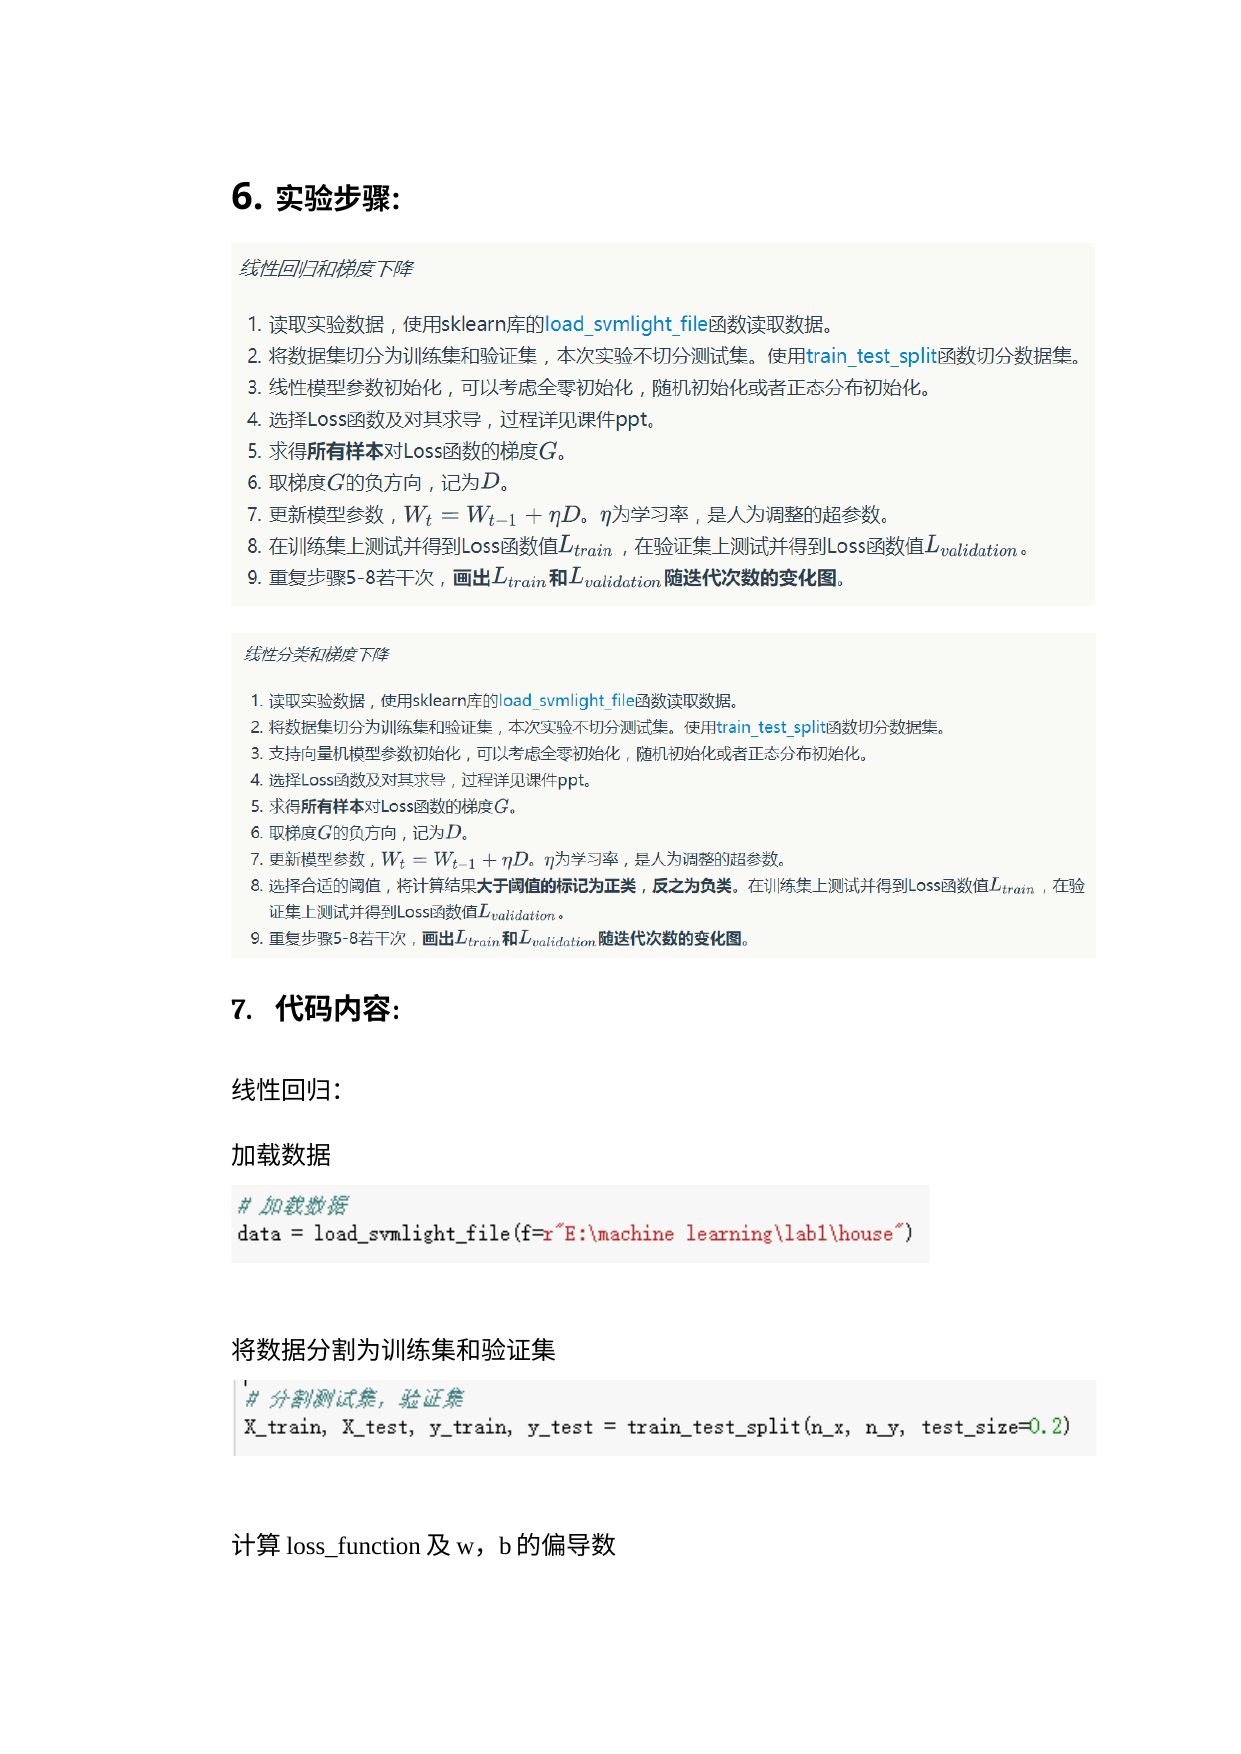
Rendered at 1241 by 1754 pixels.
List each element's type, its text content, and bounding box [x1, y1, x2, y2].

list 线性回归： [231, 1056, 1053, 1121]
picture [231, 243, 1096, 606]
picture [231, 1185, 930, 1263]
picture [231, 1380, 1097, 1456]
subtitle 代码内容: [187, 974, 1053, 1039]
picture [231, 633, 1096, 958]
list 加载数据 [231, 1121, 1053, 1186]
list 计算loss_function及w，b的偏导数 [231, 1511, 1053, 1576]
subtitle 实验步骤: [187, 162, 1053, 227]
list 将数据分割为训练集和验证集 [231, 1316, 1053, 1380]
